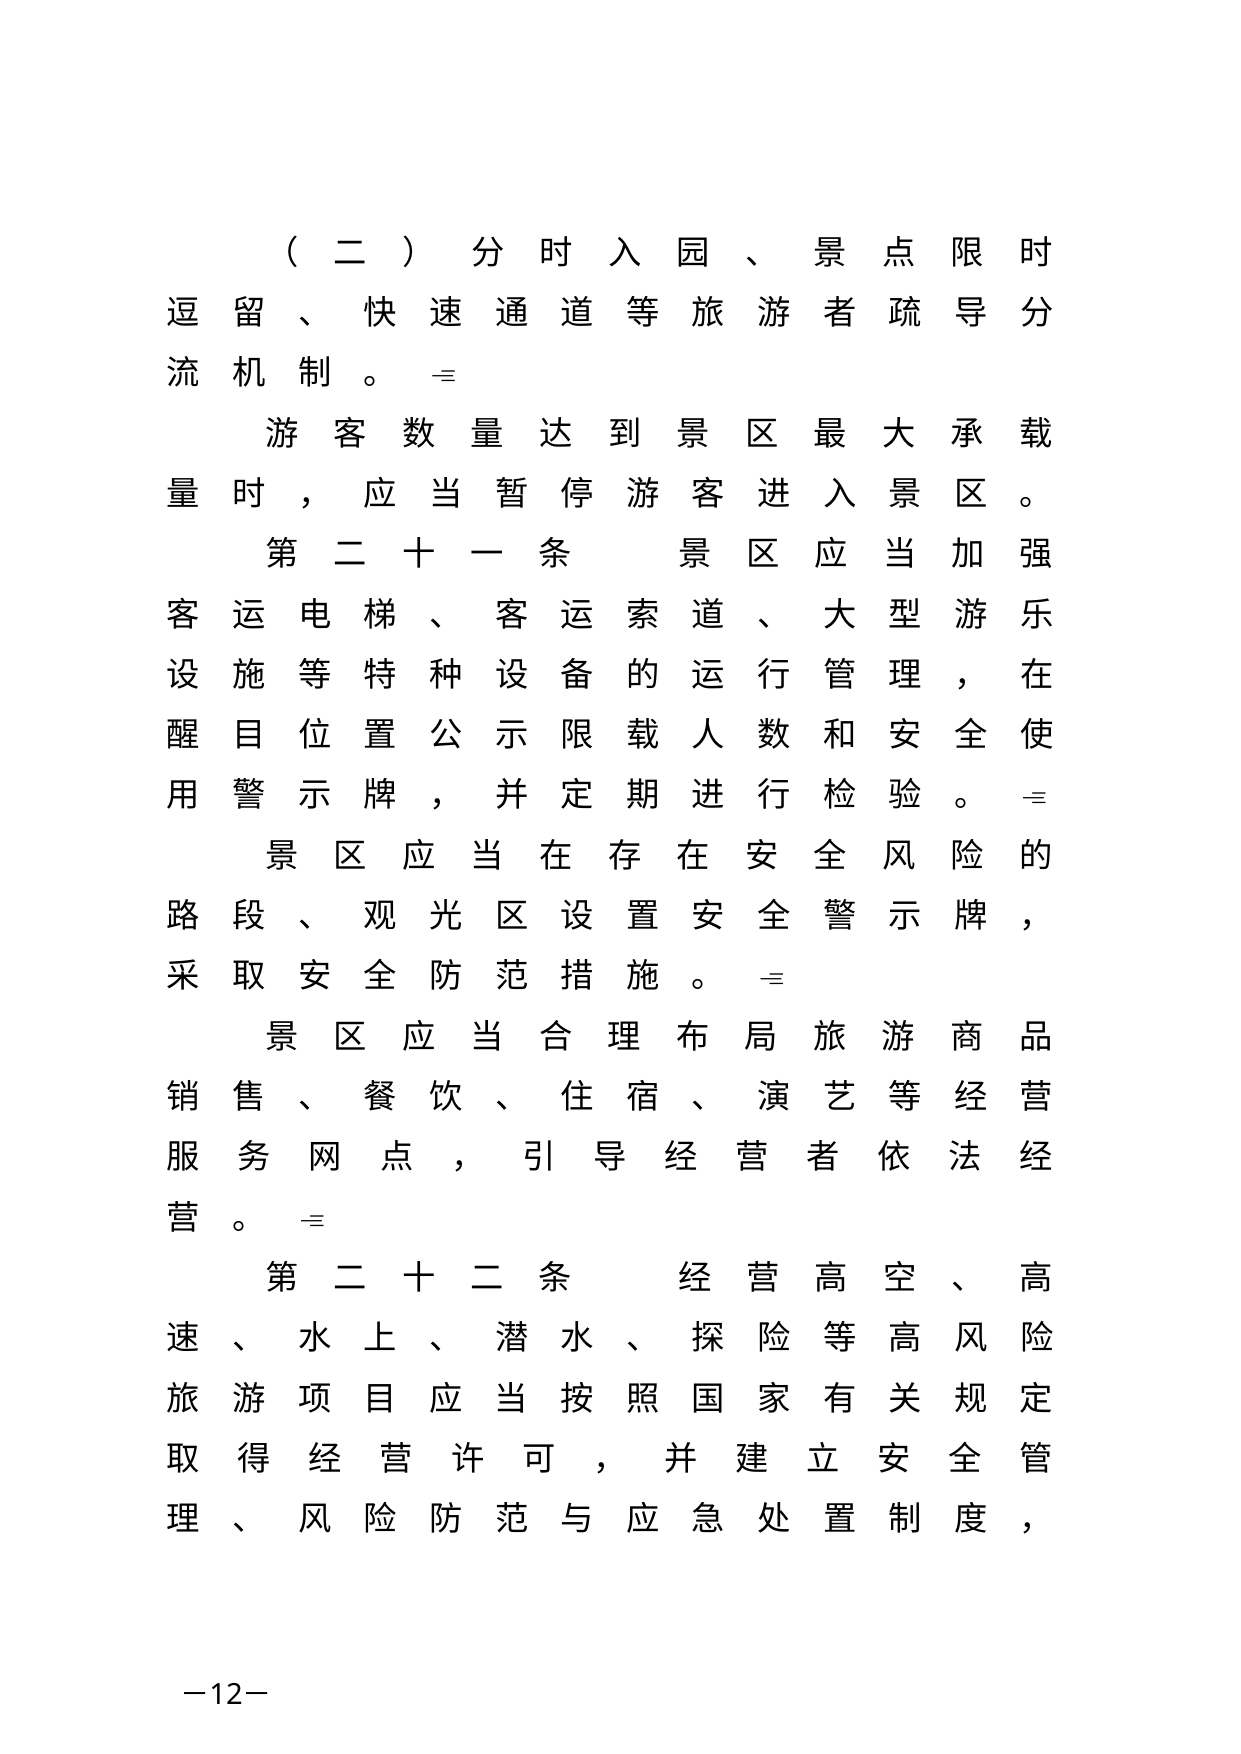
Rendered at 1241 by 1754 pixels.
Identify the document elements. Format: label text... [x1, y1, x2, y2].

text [167, 1245, 1085, 1546]
text 景区应当合理布局旅游商品销售、餐饮、住宿、演艺等经营服务网点，引导经营者依法经营。 [167, 1003, 1085, 1245]
text 第二十一条 景区应当加强客运电梯、客运索道、大型游乐设施等特种设备的运行管理，在醒目位置公示限载人数和安全使用警示牌，并定期进行检验。 [167, 521, 1085, 822]
text 游客数量达到景区最大承载量时，应当暂停游客进入景区。 [167, 400, 1085, 521]
text 景区应当在存在安全风险的路段、观光区设置安全警示牌，采取安全防范措施。 [167, 822, 1085, 1003]
text （二）分时入园、景点限时逗留、快速通道等旅游者疏导分流机制。 [167, 219, 1085, 400]
